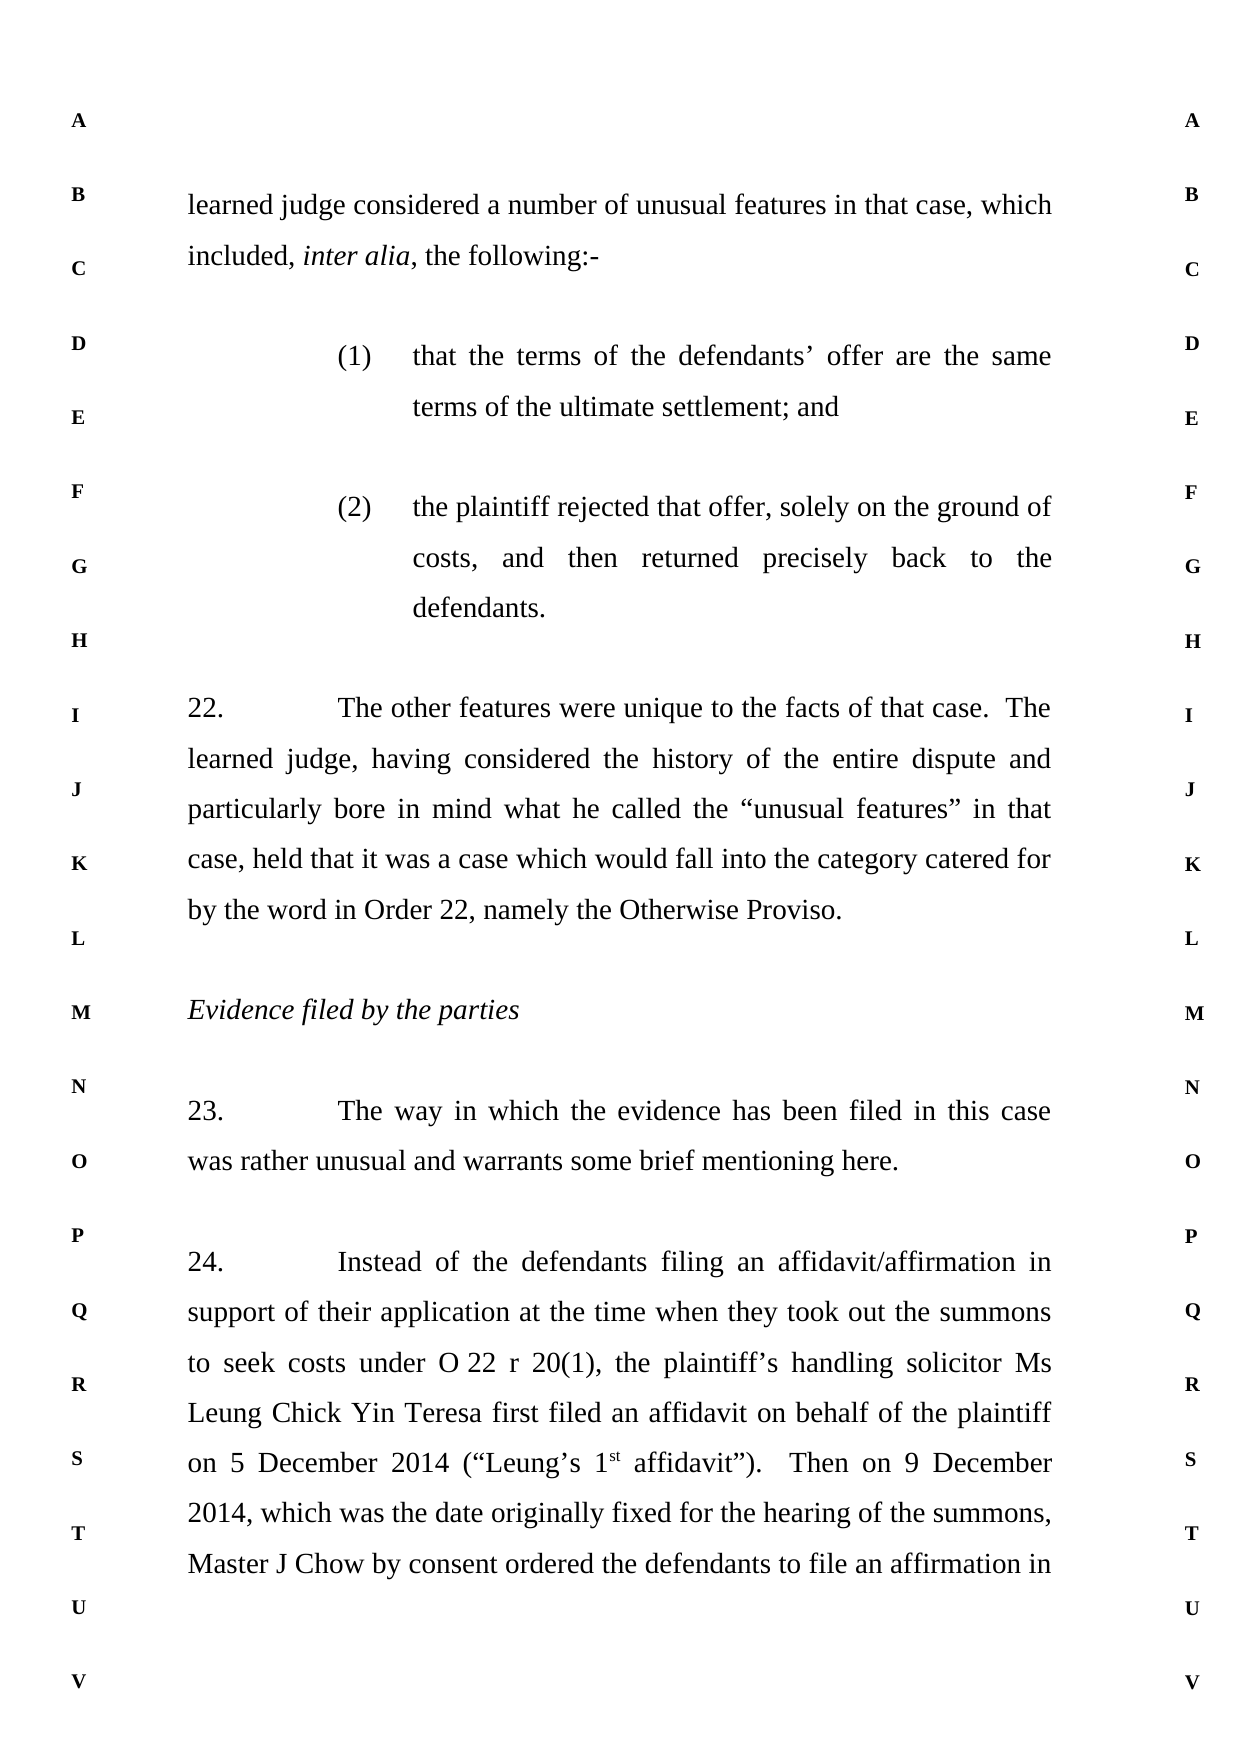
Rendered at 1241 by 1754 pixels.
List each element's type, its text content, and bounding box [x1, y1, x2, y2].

list The way in which the evidence has been filed in this case was rather unusual and warrants some brief mentioning here. [187, 1093, 1053, 1177]
list the plaintiff rejected that offer, solely on the ground of costs, and then returned precisely back to the defendants. [337, 489, 1053, 623]
list that the terms of the defendants’ offer are the same terms of the ultimate settlement; and [337, 338, 1053, 422]
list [187, 187, 1053, 271]
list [187, 1244, 1053, 1579]
list The other features were unique to the facts of that case. The learned judge, having considered the history of the entire dispute and particularly bore in mind what he called the “unusual features” in that case, held that it was a case which would fall into the category catered for by the word in Order 22, namely the Otherwise Proviso. [187, 691, 1053, 925]
text Evidence filed by the parties [187, 992, 1053, 1026]
